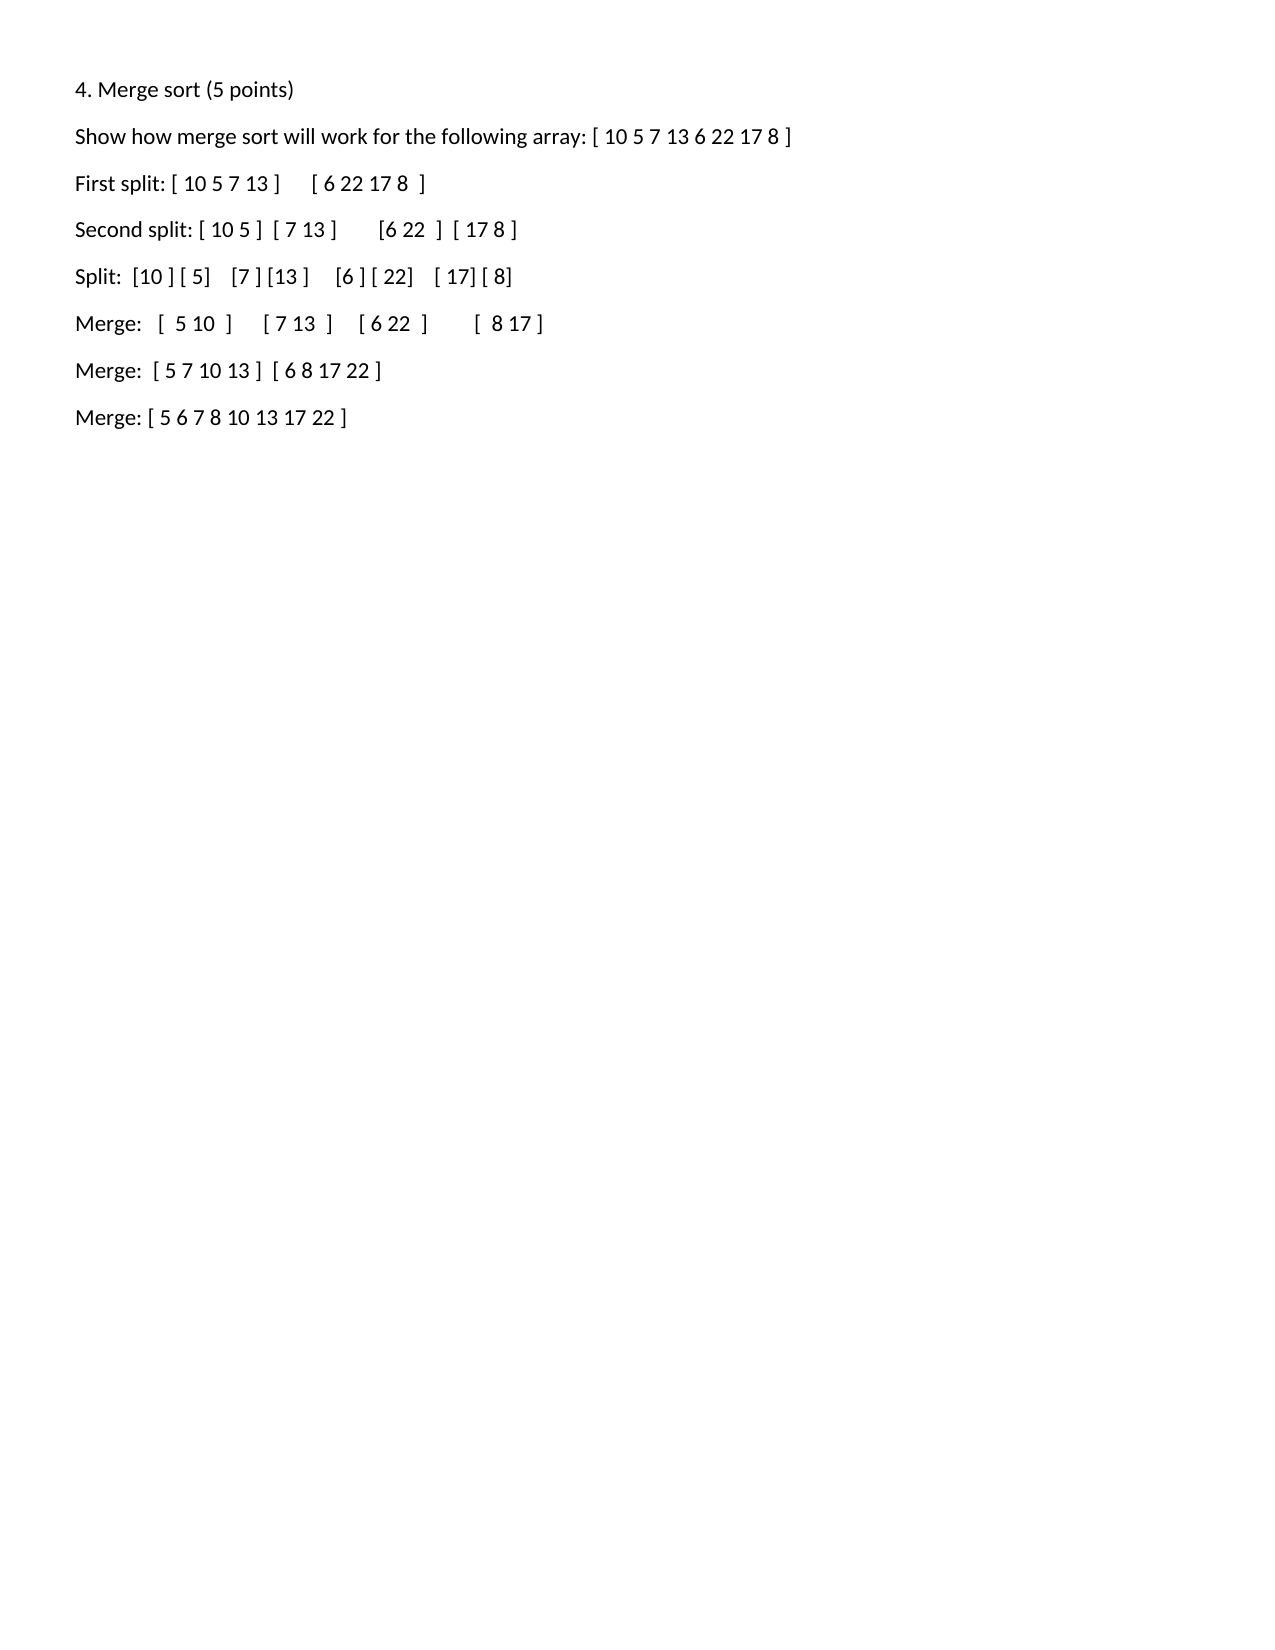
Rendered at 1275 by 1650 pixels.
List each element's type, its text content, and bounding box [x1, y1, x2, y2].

text Show how merge sort will work for the following array: [ 10 5 7 13 6 22 17 8 ] [75, 122, 1200, 150]
text Second split: [ 10 5 ] [ 7 13 ] [6 22 ] [ 17 8 ] [75, 216, 1200, 244]
text First split: [ 10 5 7 13 ] [ 6 22 17 8 ] [75, 169, 1200, 197]
text Merge: [ 5 7 10 13 ] [ 6 8 17 22 ] [75, 356, 1200, 384]
text Merge: [ 5 10 ] [ 7 13 ] [ 6 22 ] [ 8 17 ] [75, 309, 1200, 337]
text 4. Merge sort (5 points) [75, 75, 1200, 103]
text Merge: [ 5 6 7 8 10 13 17 22 ] [75, 403, 1200, 431]
text Split: [10 ] [ 5] [7 ] [13 ] [6 ] [ 22] [ 17] [ 8] [75, 262, 1200, 291]
